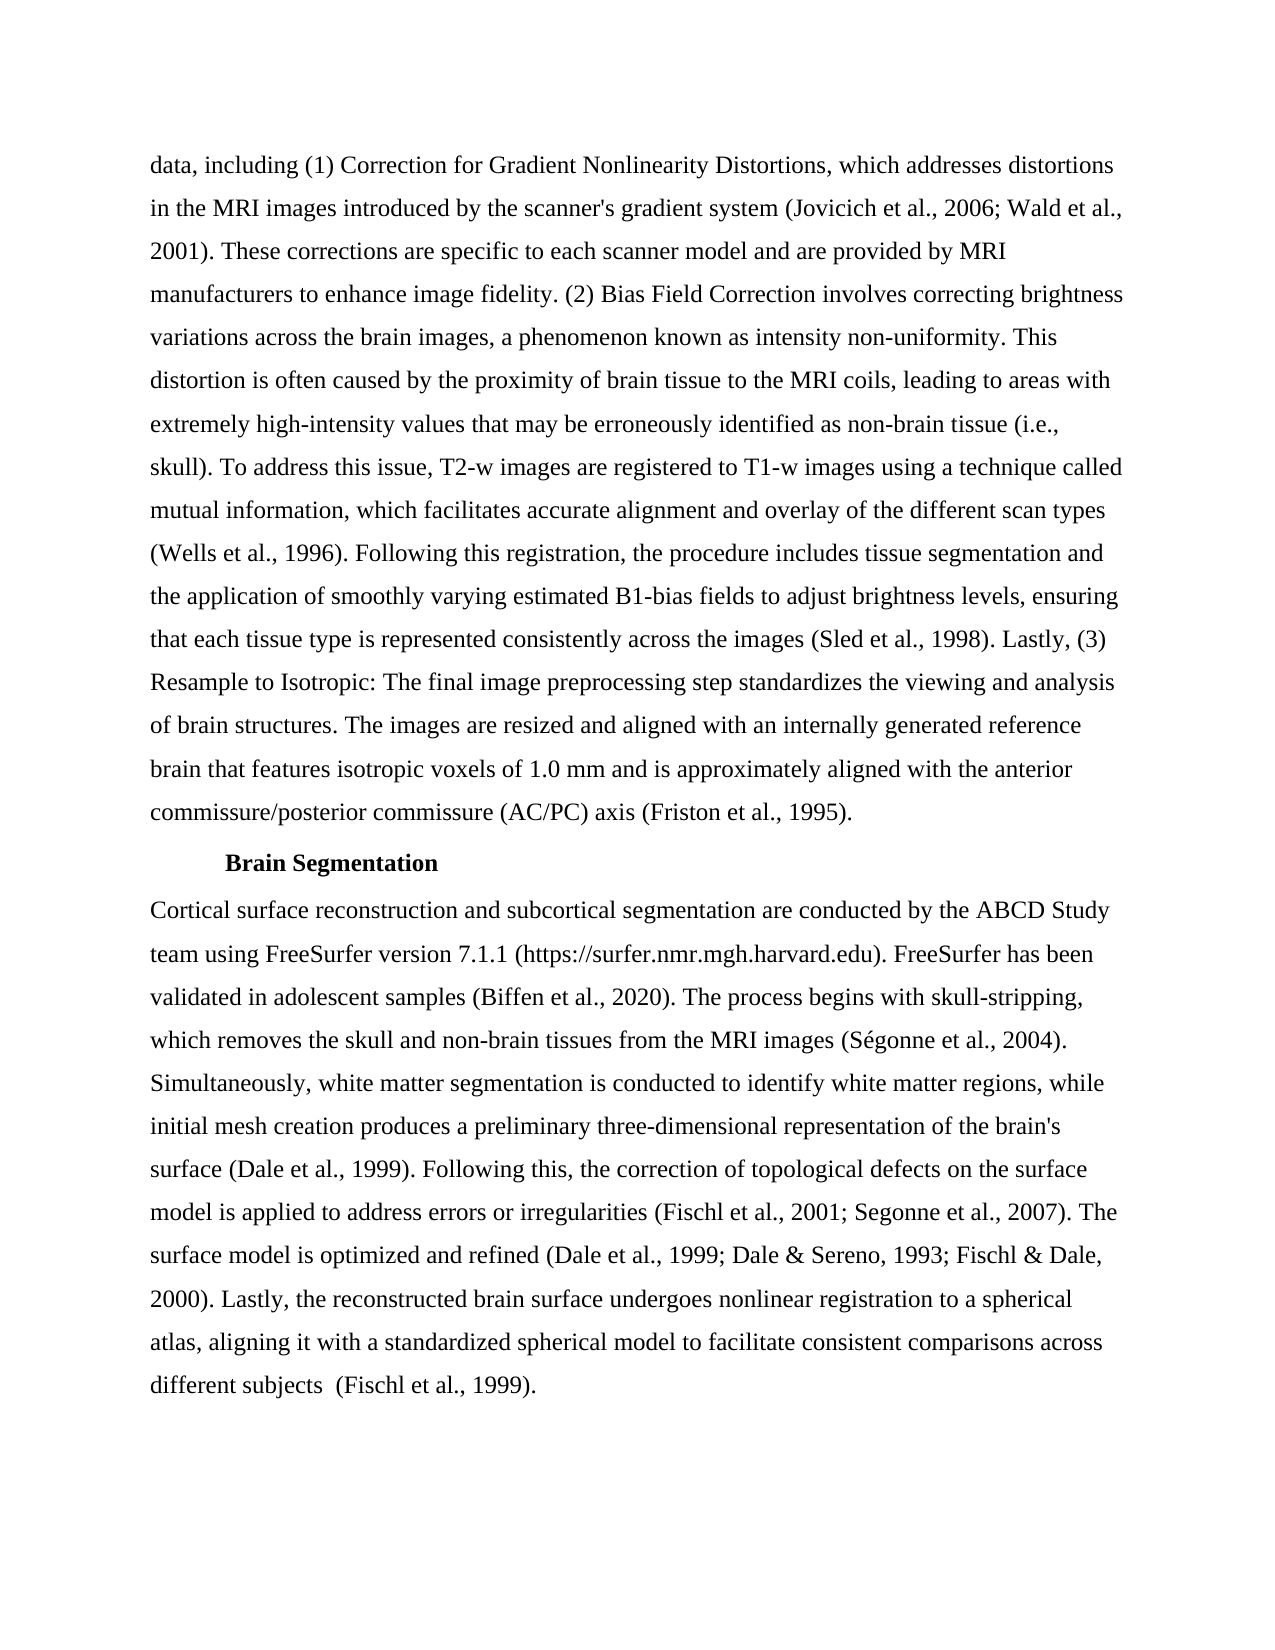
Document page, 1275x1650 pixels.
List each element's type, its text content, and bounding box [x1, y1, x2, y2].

text Cortical surface reconstruction and subcortical segmentation are conducted by the ABCD Study team using FreeSurfer version 7.1.1 (https://surfer.nmr.mgh.harvard.edu). FreeSurfer has been validated in adolescent samples (Biffen et al., 2020). The process begins with skull-stripping, which removes the skull and non-brain tissues from the MRI images (Ségonne et al., 2004). Simultaneously, white matter segmentation is conducted to identify white matter regions, while initial mesh creation produces a preliminary three-dimensional representation of the brain's surface (Dale et al., 1999). Following this, the correction of topological defects on the surface model is applied to address errors or irregularities (Fischl et al., 2001; Segonne et al., 2007). The surface model is optimized and refined (Dale et al., 1999; Dale & Sereno, 1993; Fischl & Dale, 2000). Lastly, the reconstructed brain surface undergoes nonlinear registration to a spherical atlas, aligning it with a standardized spherical model to facilitate consistent comparisons across different subjects (Fischl et al., 1999). [150, 896, 1125, 1399]
text Brain Segmentation [225, 848, 1125, 877]
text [150, 150, 1125, 826]
